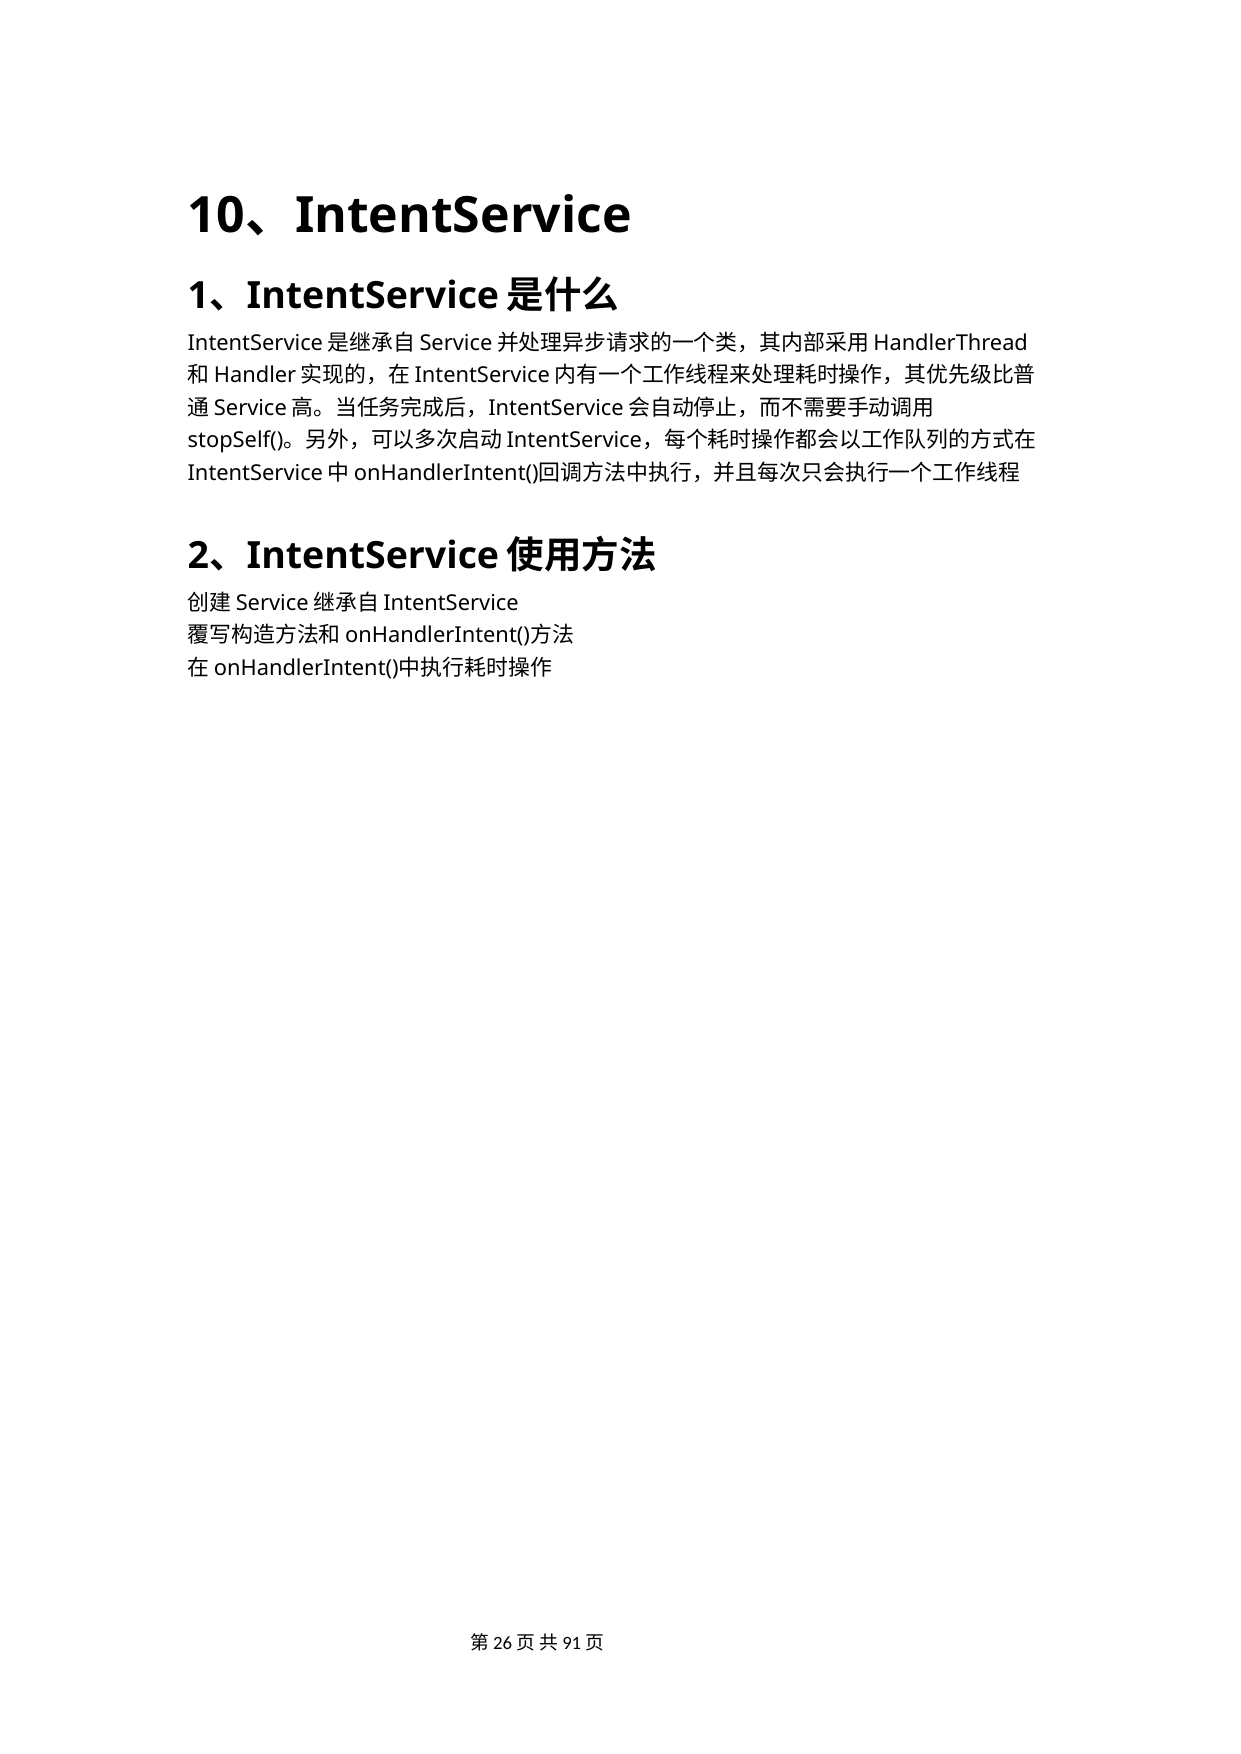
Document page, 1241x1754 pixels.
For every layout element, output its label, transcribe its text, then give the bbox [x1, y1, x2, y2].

text 创建Service继承自IntentService [187, 584, 1053, 617]
text IntentService是继承自Service并处理异步请求的一个类，其内部采用HandlerThread和Handler实现的，在IntentService内有一个工作线程来处理耗时操作，其优先级比普通Service高。当任务完成后，IntentService会自动停止，而不需要手动调用stopSelf()。另外，可以多次启动IntentService，每个耗时操作都会以工作队列的方式在IntentService中onHandlerIntent()回调方法中执行，并且每次只会执行一个工作线程 [187, 324, 1053, 487]
text 覆写构造方法和onHandlerIntent()方法 [187, 617, 1053, 649]
text 在onHandlerIntent()中执行耗时操作 [187, 649, 1053, 682]
